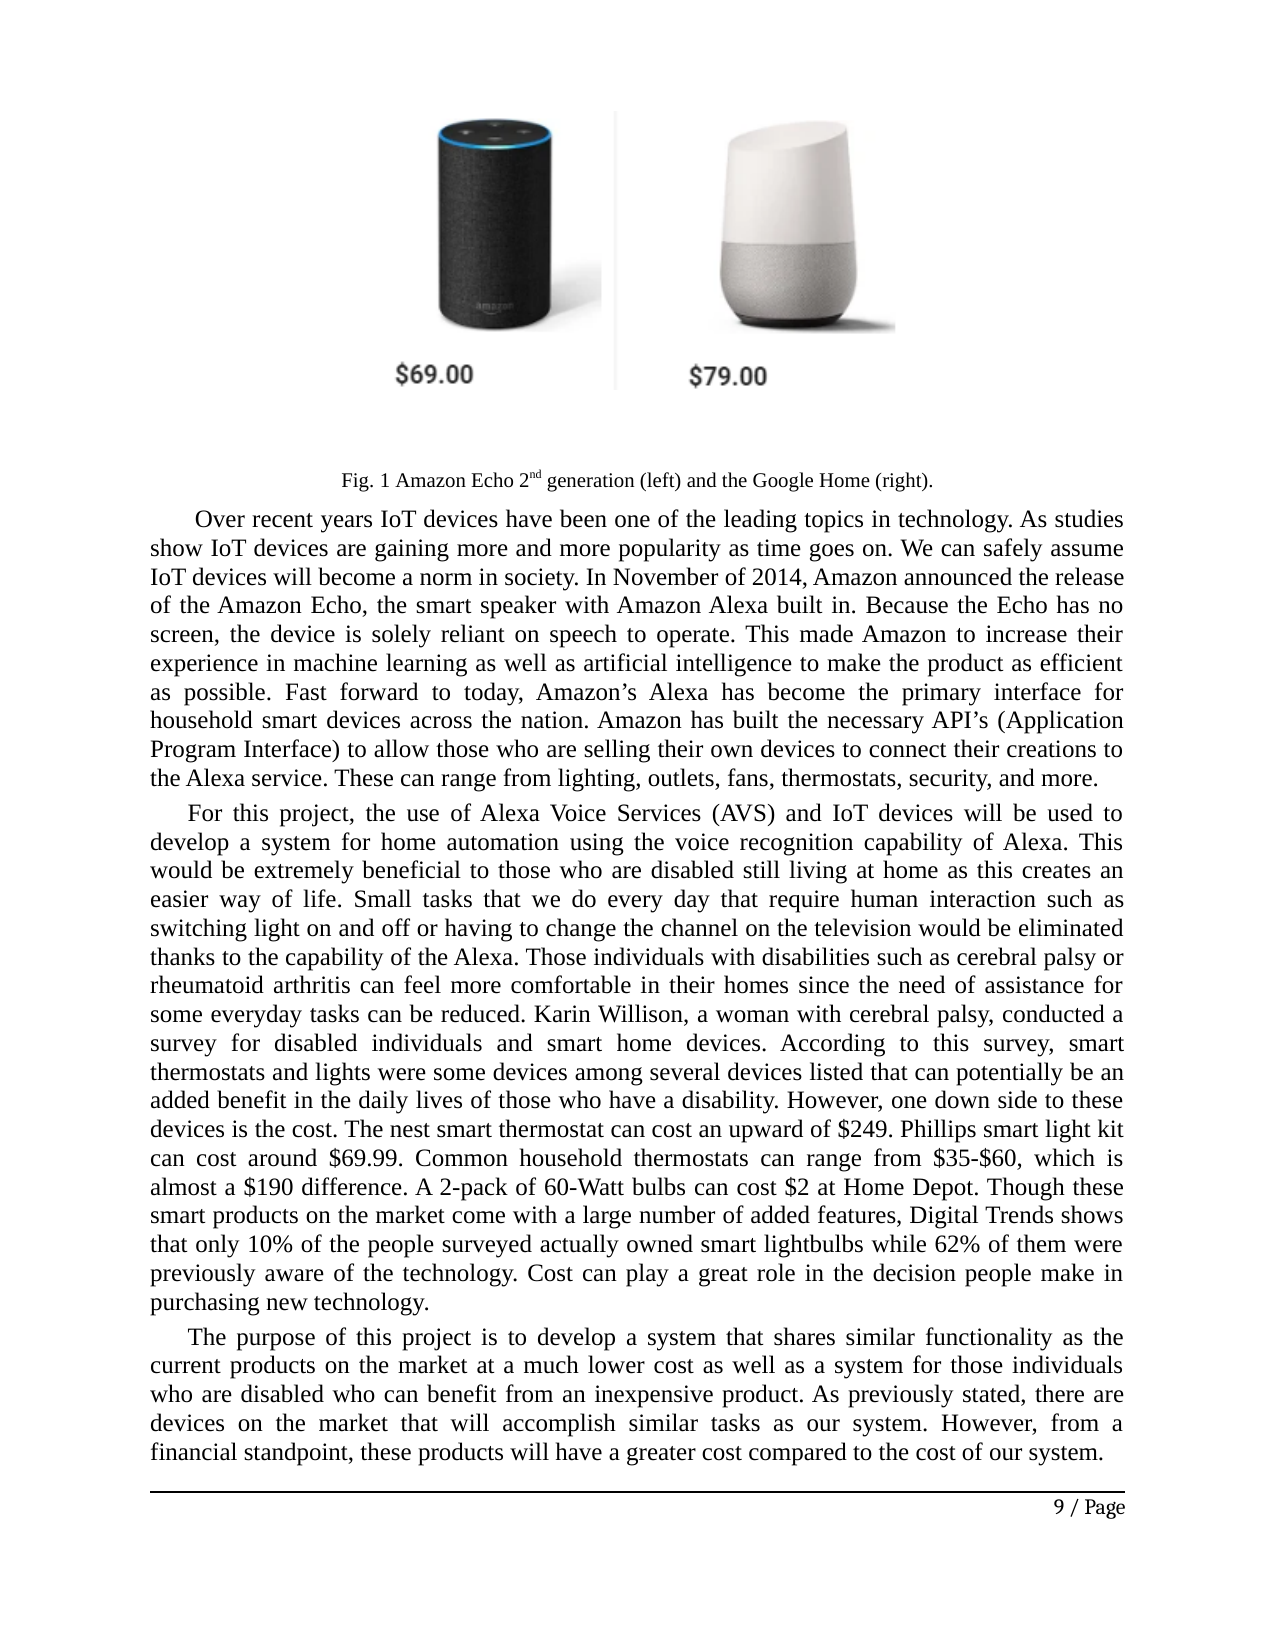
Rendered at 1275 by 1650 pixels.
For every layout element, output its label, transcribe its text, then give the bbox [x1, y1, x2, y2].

picture [670, 119, 908, 392]
text Over recent years IoT devices have been one of the leading topics in technology. As studies show IoT devices are gaining more and more popularity as time goes on. We can safely assume IoT devices will become a norm in society. In November of 2014, Amazon announced the release of the Amazon Echo, the smart speaker with Amazon Alexa built in. Because the Echo has no screen, the device is solely reliant on speech to operate. This made Amazon to increase their experience in machine learning as well as artificial intelligence to make the product as efficient as possible. Fast forward to today, Amazon’s Alexa has become the primary interface for household smart devices across the nation. Amazon has built the necessary API’s (Application Program Interface) to allow those who are selling their own devices to connect their creations to the Alexa service. These can range from lighting, outlets, fans, thermostats, security, and more. [150, 504, 1125, 792]
picture [381, 111, 622, 390]
text The purpose of this project is to develop a system that shares similar functionality as the current products on the market at a much lower cost as well as a system for those individuals who are disabled who can benefit from an inexpensive product. As previously stated, there are devices on the market that will accomplish similar tasks as our system. However, from a financial standpoint, these products will have a greater cost compared to the cost of our system. [150, 1322, 1125, 1465]
text For this project, the use of Alexa Voice Services (AVS) and IoT devices will be used to develop a system for home automation using the voice recognition capability of Alexa. This would be extremely beneficial to those who are disabled still living at home as this creates an easier way of life. Small tasks that we do every day that require human interaction such as switching light on and off or having to change the channel on the television would be eliminated thanks to the capability of the Alexa. Those individuals with disabilities such as cerebral palsy or rheumatoid arthritis can feel more comfortable in their homes since the need of assistance for some everyday tasks can be reduced. Karin Willison, a woman with cerebral palsy, conducted a survey for disabled individuals and smart home devices. According to this survey, smart thermostats and lights were some devices among several devices listed that can potentially be an added benefit in the daily lives of those who have a disability. However, one down side to these devices is the cost. The nest smart thermostat can cost an upward of $249. Phillips smart light kit can cost around $69.99. Common household thermostats can range from $35-$60, which is almost a $190 difference. A 2-pack of 60-Watt bulbs can cost $2 at Home Depot. Though these smart products on the market come with a large number of added features, Digital Trends shows that only 10% of the people surveyed actually owned smart lightbulbs while 62% of them were previously aware of the technology. Cost can play a great role in the decision people make in purchasing new technology. [150, 798, 1125, 1315]
text Fig. 1 Amazon Echo 2nd generation (left) and the Google Home (right). [150, 467, 1125, 492]
